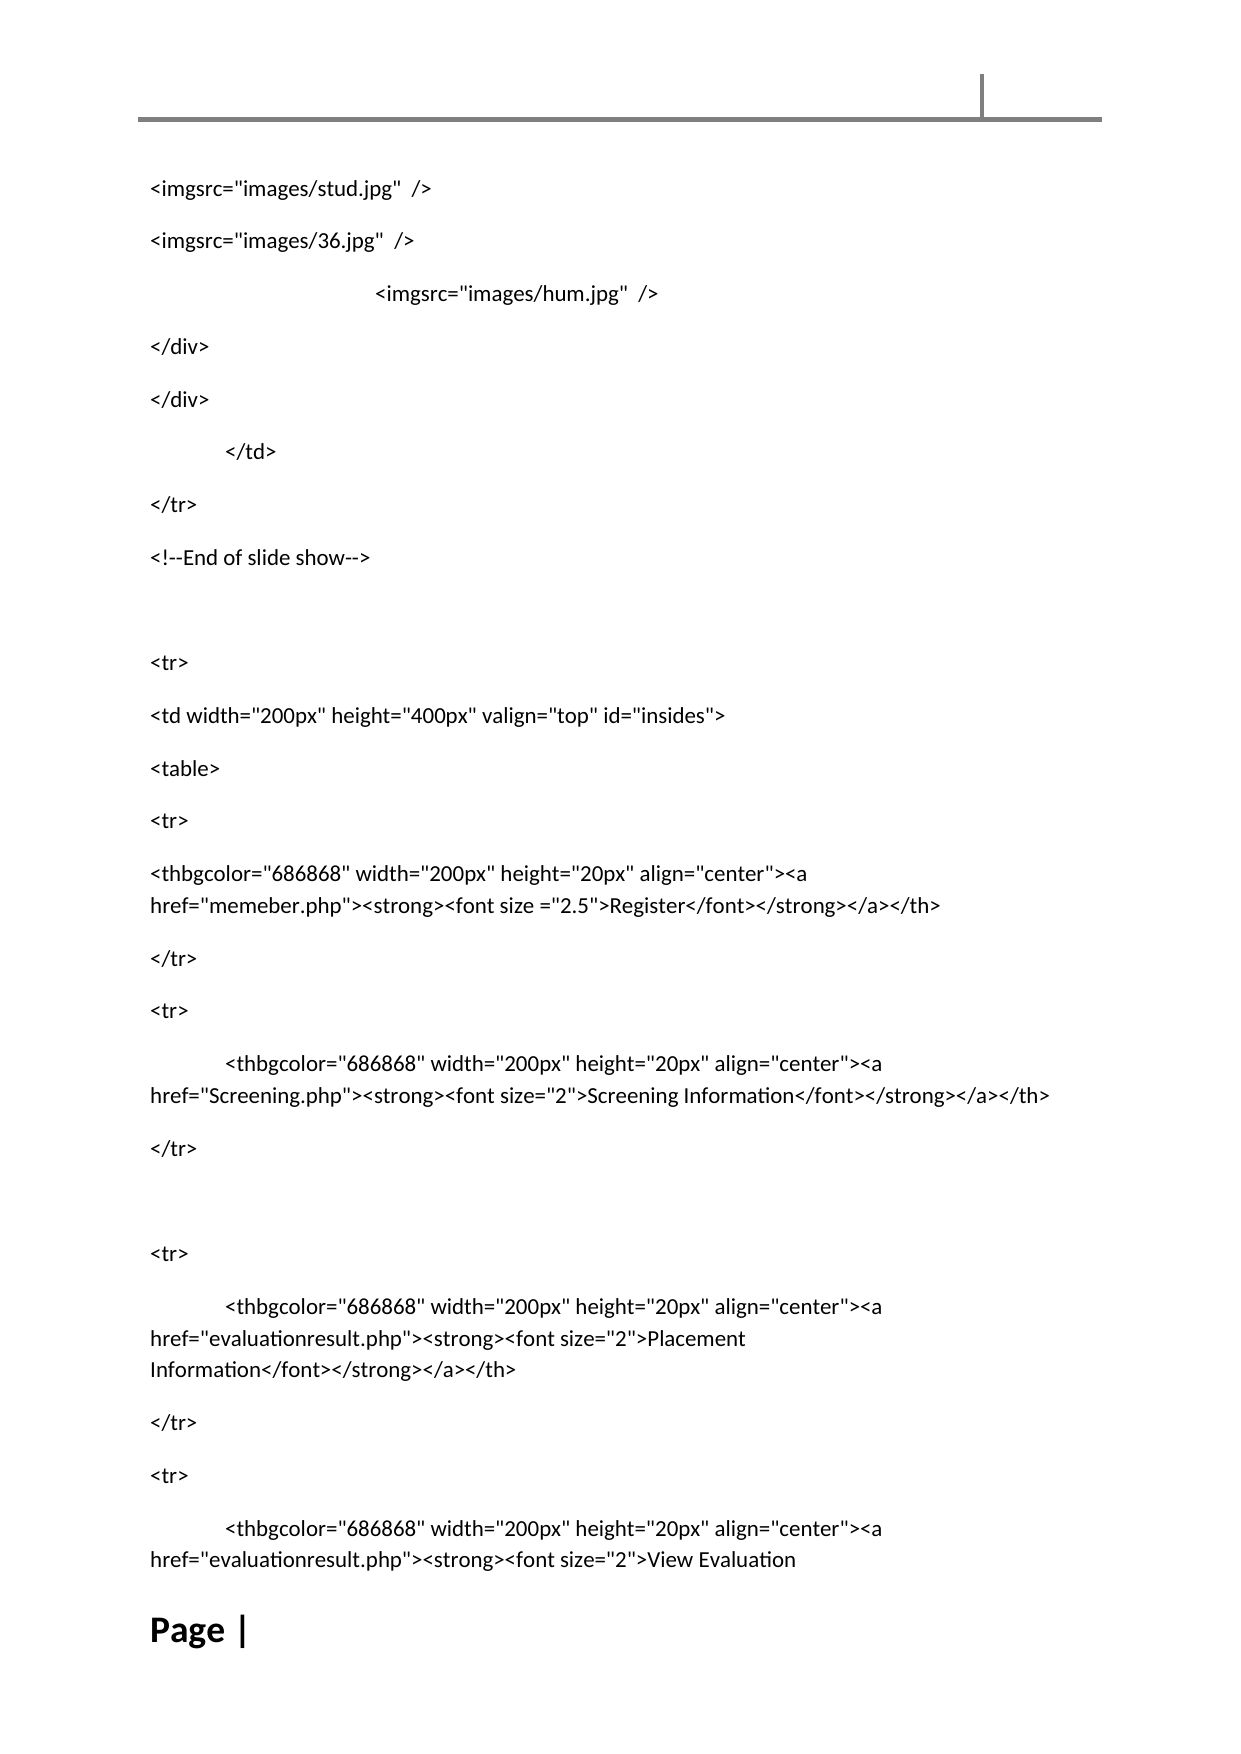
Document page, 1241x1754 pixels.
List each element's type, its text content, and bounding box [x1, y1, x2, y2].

text <imgsrc="images/hum.jpg" /> [150, 279, 1090, 307]
text <tr> [150, 996, 1090, 1024]
text </td> [150, 437, 1090, 466]
text <td width="200px" height="400px" valign="top" id="insides"> [150, 701, 1090, 729]
text <tr> [150, 648, 1090, 676]
text </tr> [150, 1134, 1090, 1162]
text <imgsrc="images/stud.jpg" /> [150, 174, 1090, 202]
text <tr> [150, 1461, 1090, 1489]
text </tr> [150, 490, 1090, 518]
text <thbgcolor="686868" width="200px" height="20px" align="center"><a href="memeber.php"><strong><font size ="2.5">Register</font></strong></a></th> [150, 859, 1090, 919]
text <tr> [150, 1239, 1090, 1267]
text </div> [150, 385, 1090, 413]
text <imgsrc="images/36.jpg" /> [150, 227, 1090, 255]
text </div> [150, 332, 1090, 360]
text <thbgcolor="686868" width="200px" height="20px" align="center"><a href="evaluationresult.php"><strong><font size="2">Placement Information</font></strong></a></th> [150, 1292, 1090, 1384]
text </tr> [150, 944, 1090, 972]
text </tr> [150, 1408, 1090, 1436]
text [150, 1514, 1090, 1574]
text <thbgcolor="686868" width="200px" height="20px" align="center"><a href="Screening.php"><strong><font size="2">Screening Information</font></strong></a></th> [150, 1049, 1090, 1109]
text <!--End of slide show--> [150, 543, 1090, 571]
text <tr> [150, 806, 1090, 834]
text <table> [150, 754, 1090, 782]
